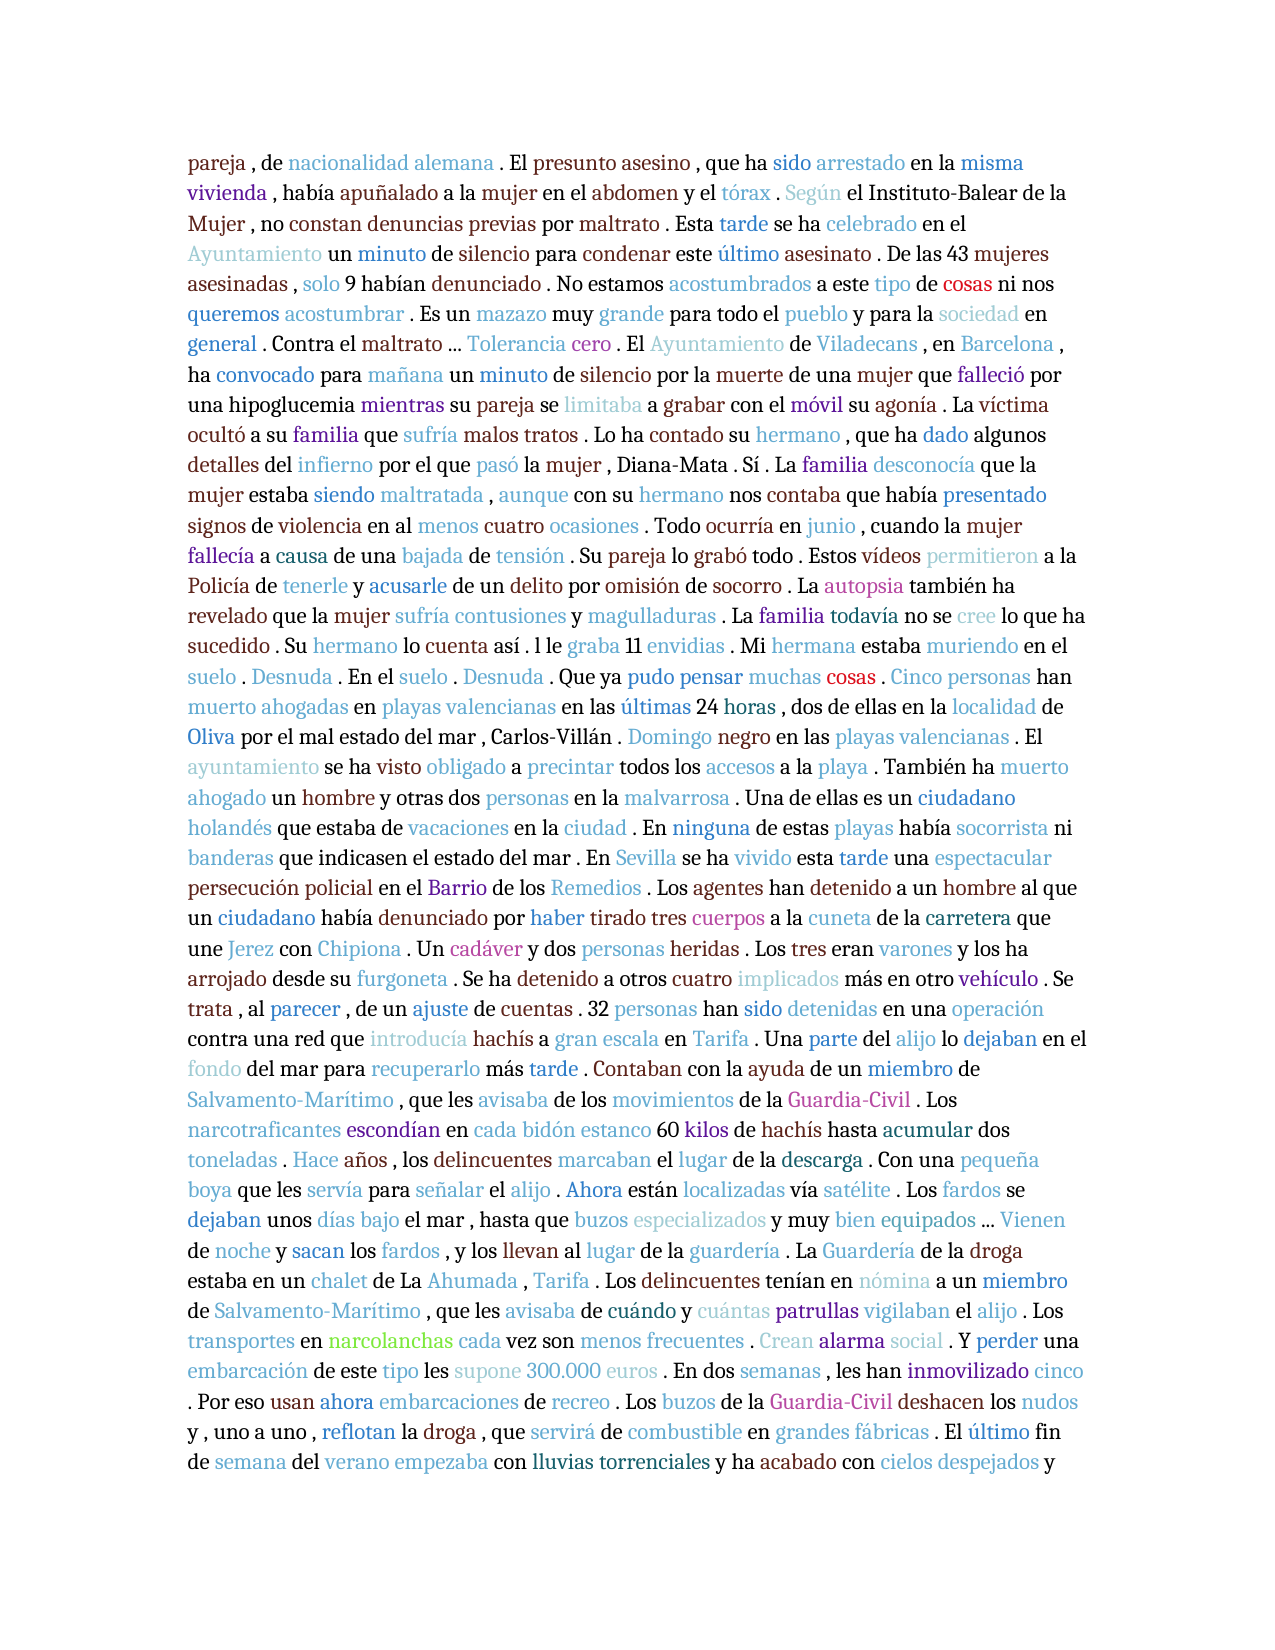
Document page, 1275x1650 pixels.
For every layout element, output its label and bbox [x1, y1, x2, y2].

text [187, 150, 1087, 1475]
